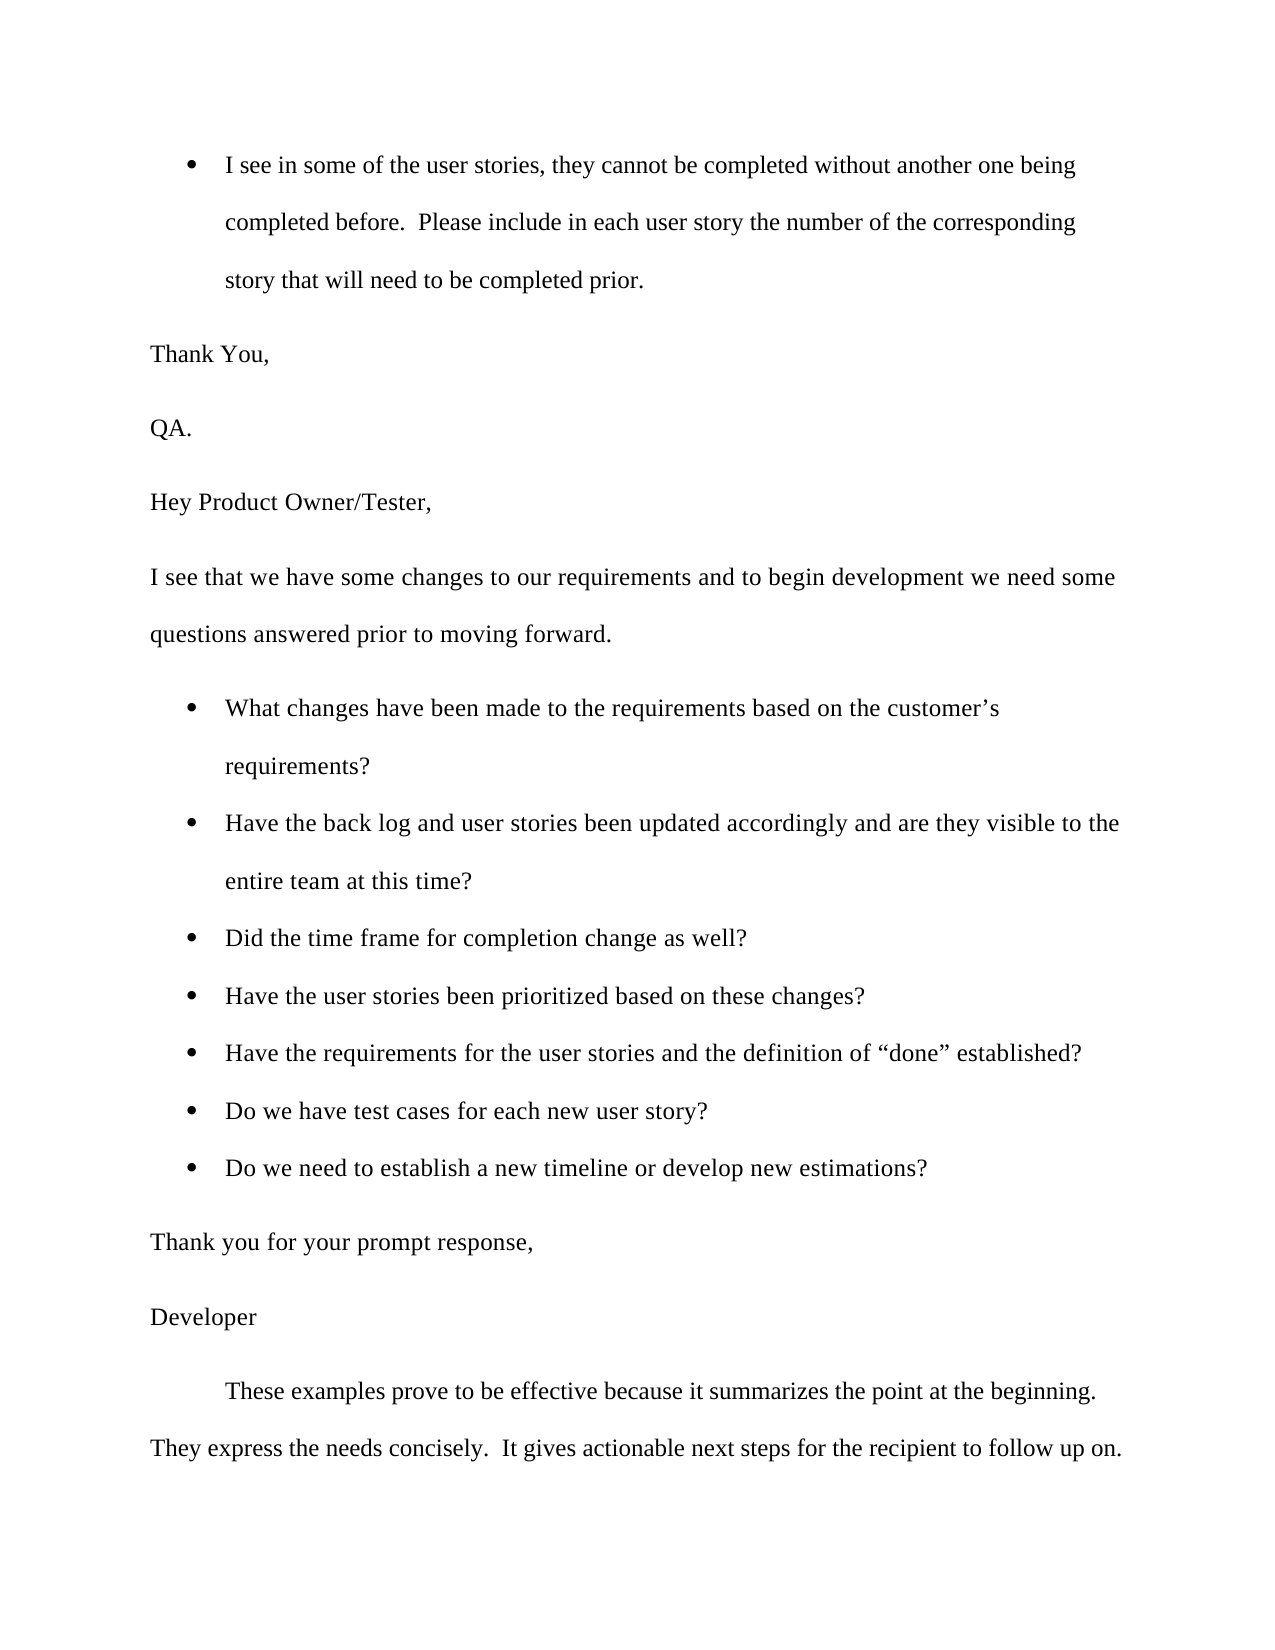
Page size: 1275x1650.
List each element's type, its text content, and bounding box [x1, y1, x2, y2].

text Thank You, [150, 339, 1125, 368]
text Developer [150, 1302, 1125, 1330]
list Do we have test cases for each new user story? [187, 1096, 1125, 1124]
list I see in some of the user stories, they cannot be completed without another one being completed before. Please include in each user story the number of the corresponding story that will need to be completed prior. [187, 150, 1125, 294]
list Have the back log and user stories been updated accordingly and are they visible to the entire team at this time? [187, 808, 1125, 894]
list Did the time frame for completion change as well? [187, 923, 1125, 952]
list What changes have been made to the requirements based on the customer’s requirements? [187, 693, 1125, 779]
text Hey Product Owner/Tester, [150, 487, 1125, 516]
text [150, 1376, 1125, 1462]
list Do we need to establish a new timeline or develop new estimations? [187, 1153, 1125, 1182]
list Have the requirements for the user stories and the definition of “done” established? [187, 1038, 1125, 1067]
text Thank you for your prompt response, [150, 1227, 1125, 1256]
text I see that we have some changes to our requirements and to begin development we need some questions answered prior to moving forward. [150, 562, 1125, 648]
text QA. [150, 413, 1125, 442]
list Have the user stories been prioritized based on these changes? [187, 981, 1125, 1009]
